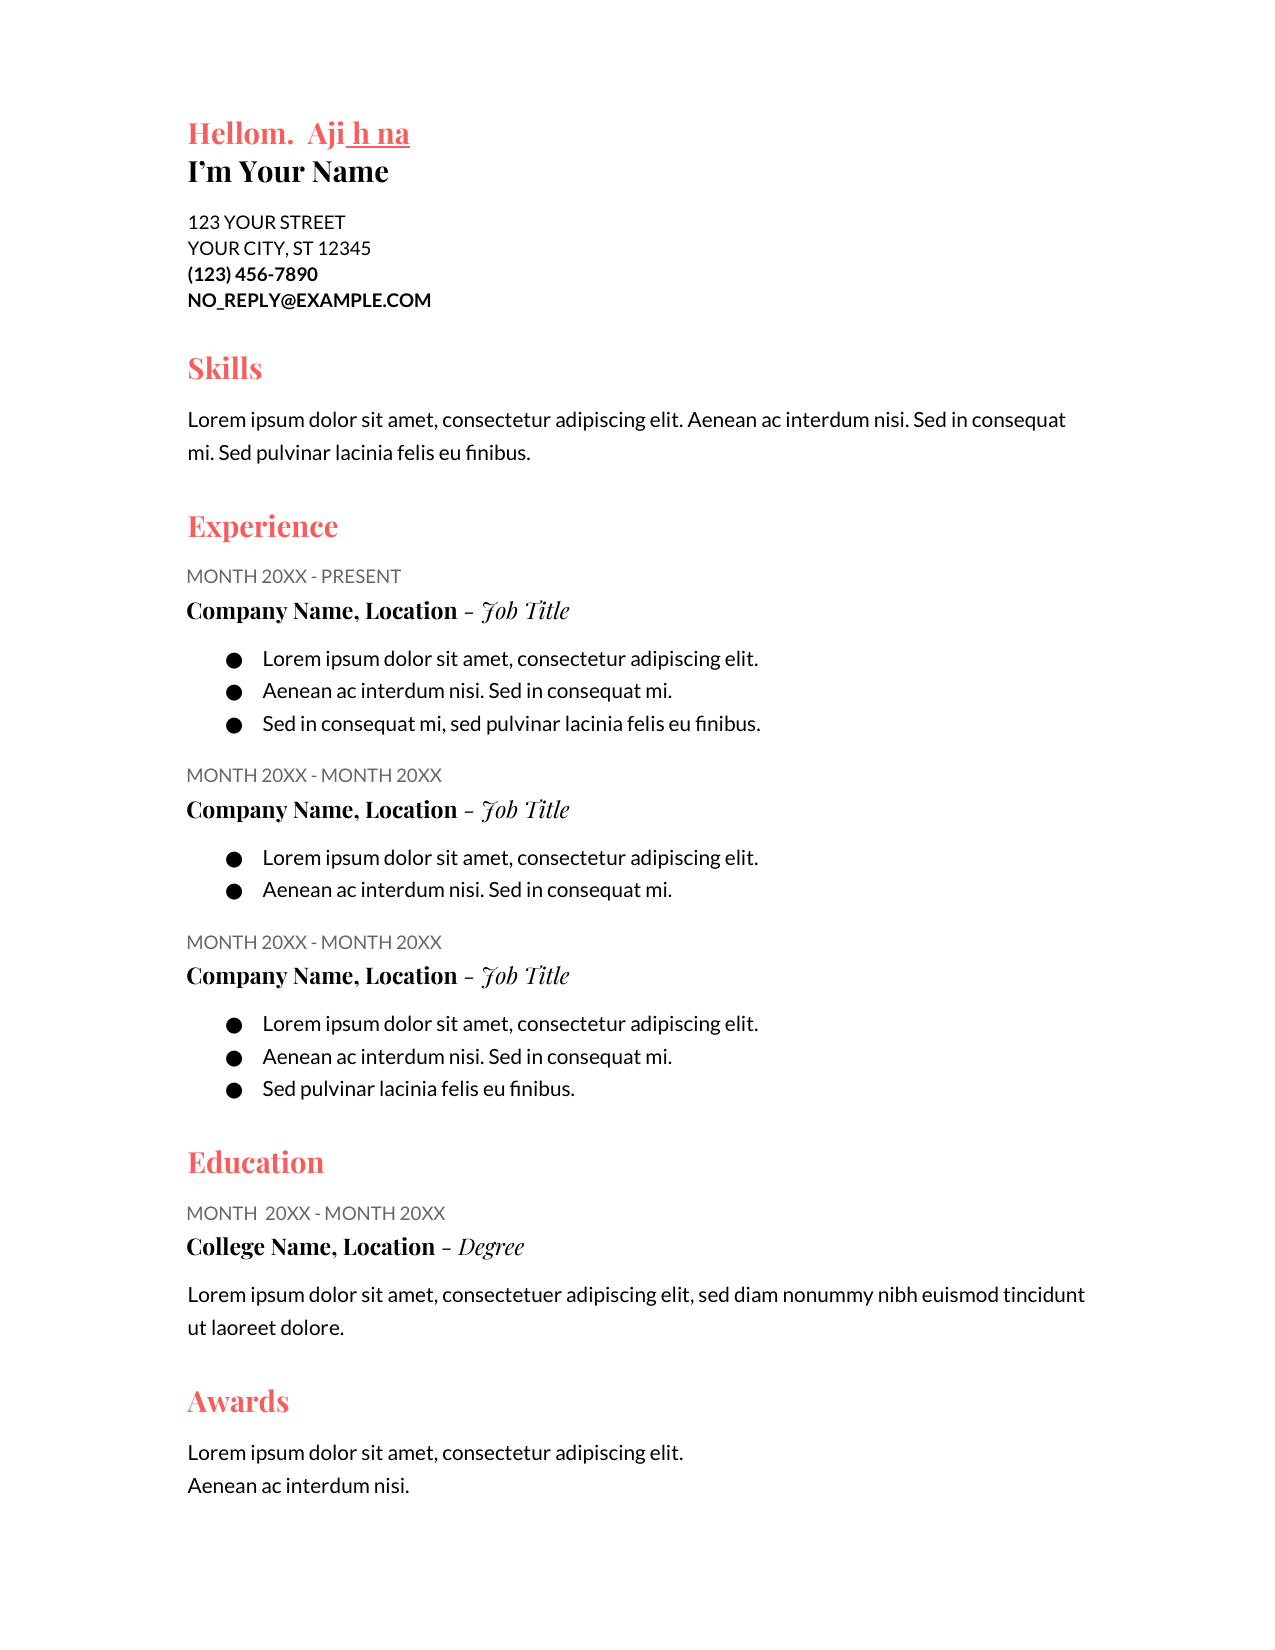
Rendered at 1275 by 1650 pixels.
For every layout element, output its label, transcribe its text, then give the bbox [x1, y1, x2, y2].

title Hellom. Aji h na I’m Your Name [187, 112, 1089, 190]
subtitle Experience [187, 506, 1091, 544]
list Lorem ipsum dolor sit amet, consectetur adipiscing elit. [225, 646, 1091, 671]
subtitle College Name, Location - Degree [186, 1231, 1091, 1261]
subtitle MONTH 20XX - MONTH 20XX [186, 764, 1091, 787]
subtitle Education [187, 1142, 1091, 1181]
list Lorem ipsum dolor sit amet, consectetur adipiscing elit. [225, 845, 1091, 870]
text Aenean ac interdum nisi. [187, 1473, 1087, 1498]
subtitle MONTH 20XX - MONTH 20XX [186, 1202, 1091, 1224]
list Aenean ac interdum nisi. Sed in consequat mi. [225, 1044, 1091, 1069]
list Sed pulvinar lacinia felis eu finibus. [225, 1076, 1091, 1101]
text YOUR CITY, ST 12345 [187, 237, 1087, 259]
text Lorem ipsum dolor sit amet, consectetur adipiscing elit. Aenean ac interdum nisi. Sed in consequat mi. Sed pulvinar lacinia felis eu finibus. [187, 407, 1087, 465]
text Lorem ipsum dolor sit amet, consectetuer adipiscing elit, sed diam nonummy nibh euismod tincidunt ut laoreet dolore. [187, 1282, 1091, 1340]
subtitle MONTH 20XX - PRESENT [186, 565, 1091, 588]
text NO_REPLY@EXAMPLE.COM [187, 288, 1087, 311]
list Sed in consequat mi, sed pulvinar lacinia felis eu finibus. [225, 711, 1091, 736]
subtitle Awards [187, 1381, 1091, 1419]
list Aenean ac interdum nisi. Sed in consequat mi. [225, 877, 1091, 902]
text 123 YOUR STREET [187, 211, 1087, 233]
subtitle MONTH 20XX - MONTH 20XX [186, 931, 1091, 953]
text (123) 456-7890 [187, 263, 1087, 285]
subtitle Skills [187, 348, 1091, 387]
list Lorem ipsum dolor sit amet, consectetur adipiscing elit. [225, 1011, 1091, 1036]
subtitle Company Name, Location - Job Title [186, 960, 1091, 990]
subtitle Company Name, Location - Job Title [186, 594, 1091, 625]
subtitle Company Name, Location - Job Title [186, 793, 1091, 824]
text Lorem ipsum dolor sit amet, consectetur adipiscing elit. [187, 1440, 1087, 1465]
list Aenean ac interdum nisi. Sed in consequat mi. [225, 678, 1091, 703]
